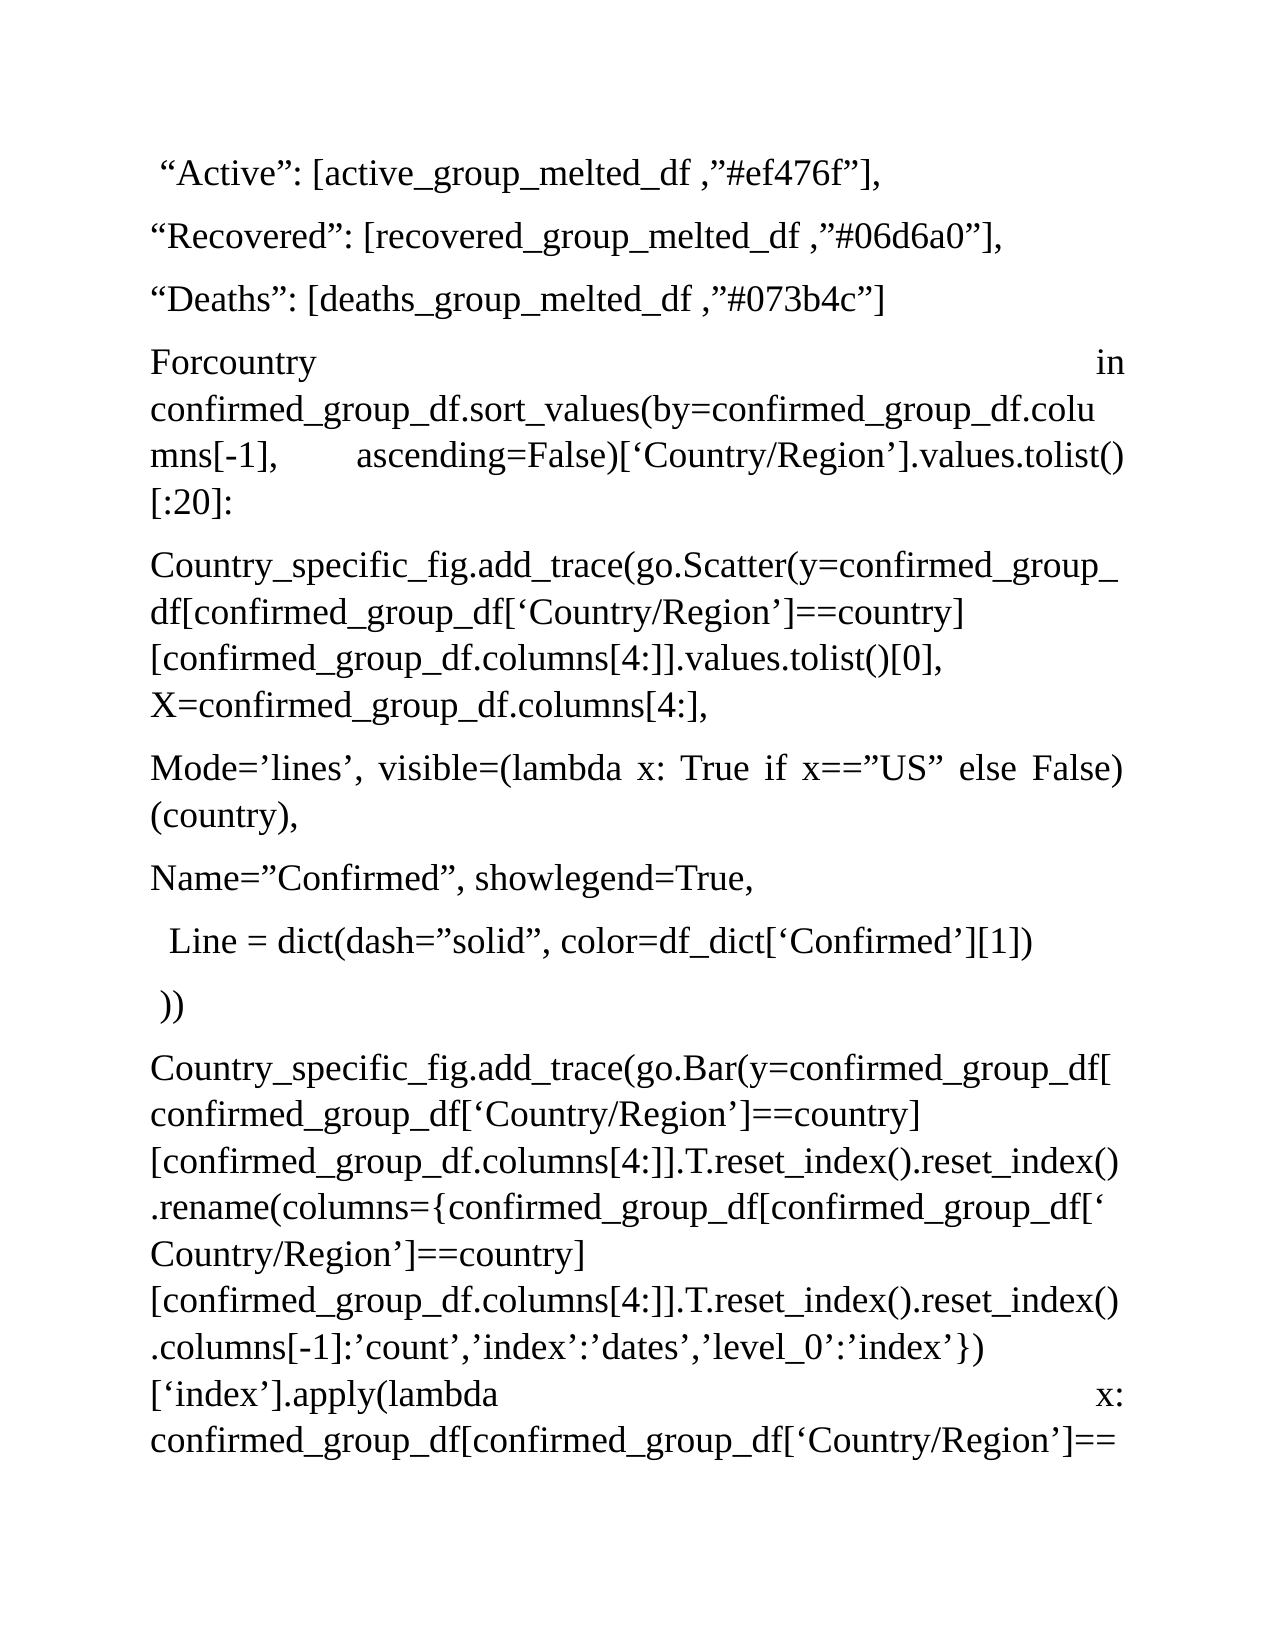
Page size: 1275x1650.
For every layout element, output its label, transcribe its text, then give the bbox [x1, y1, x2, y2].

text “Active”: [active_group_melted_df ,”#ef476f”], [150, 150, 1125, 193]
text Forcountry in confirmed_group_df.sort_values(by=confirmed_group_df.columns[-1], ascending=False)[‘Country/Region’].values.tolist()[:20]: [150, 340, 1125, 522]
text “Deaths”: [deaths_group_melted_df ,”#073b4c”] [150, 276, 1125, 319]
text “Recovered”: [recovered_group_melted_df ,”#06d6a0”], [150, 213, 1125, 256]
text )) [150, 982, 1125, 1025]
text Line = dict(dash=”solid”, color=df_dict[‘Confirmed’][1]) [150, 918, 1125, 962]
text Country_specific_fig.add_trace(go.Scatter(y=confirmed_group_df[confirmed_group_df[‘Country/Region’]==country][confirmed_group_df.columns[4:]].values.tolist()[0], X=confirmed_group_df.columns[4:], [150, 543, 1125, 725]
text Name=”Confirmed”, showlegend=True, [150, 855, 1125, 898]
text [150, 1045, 1125, 1461]
text Mode=’lines’, visible=(lambda x: True if x==”US” else False)(country), [150, 746, 1125, 835]
